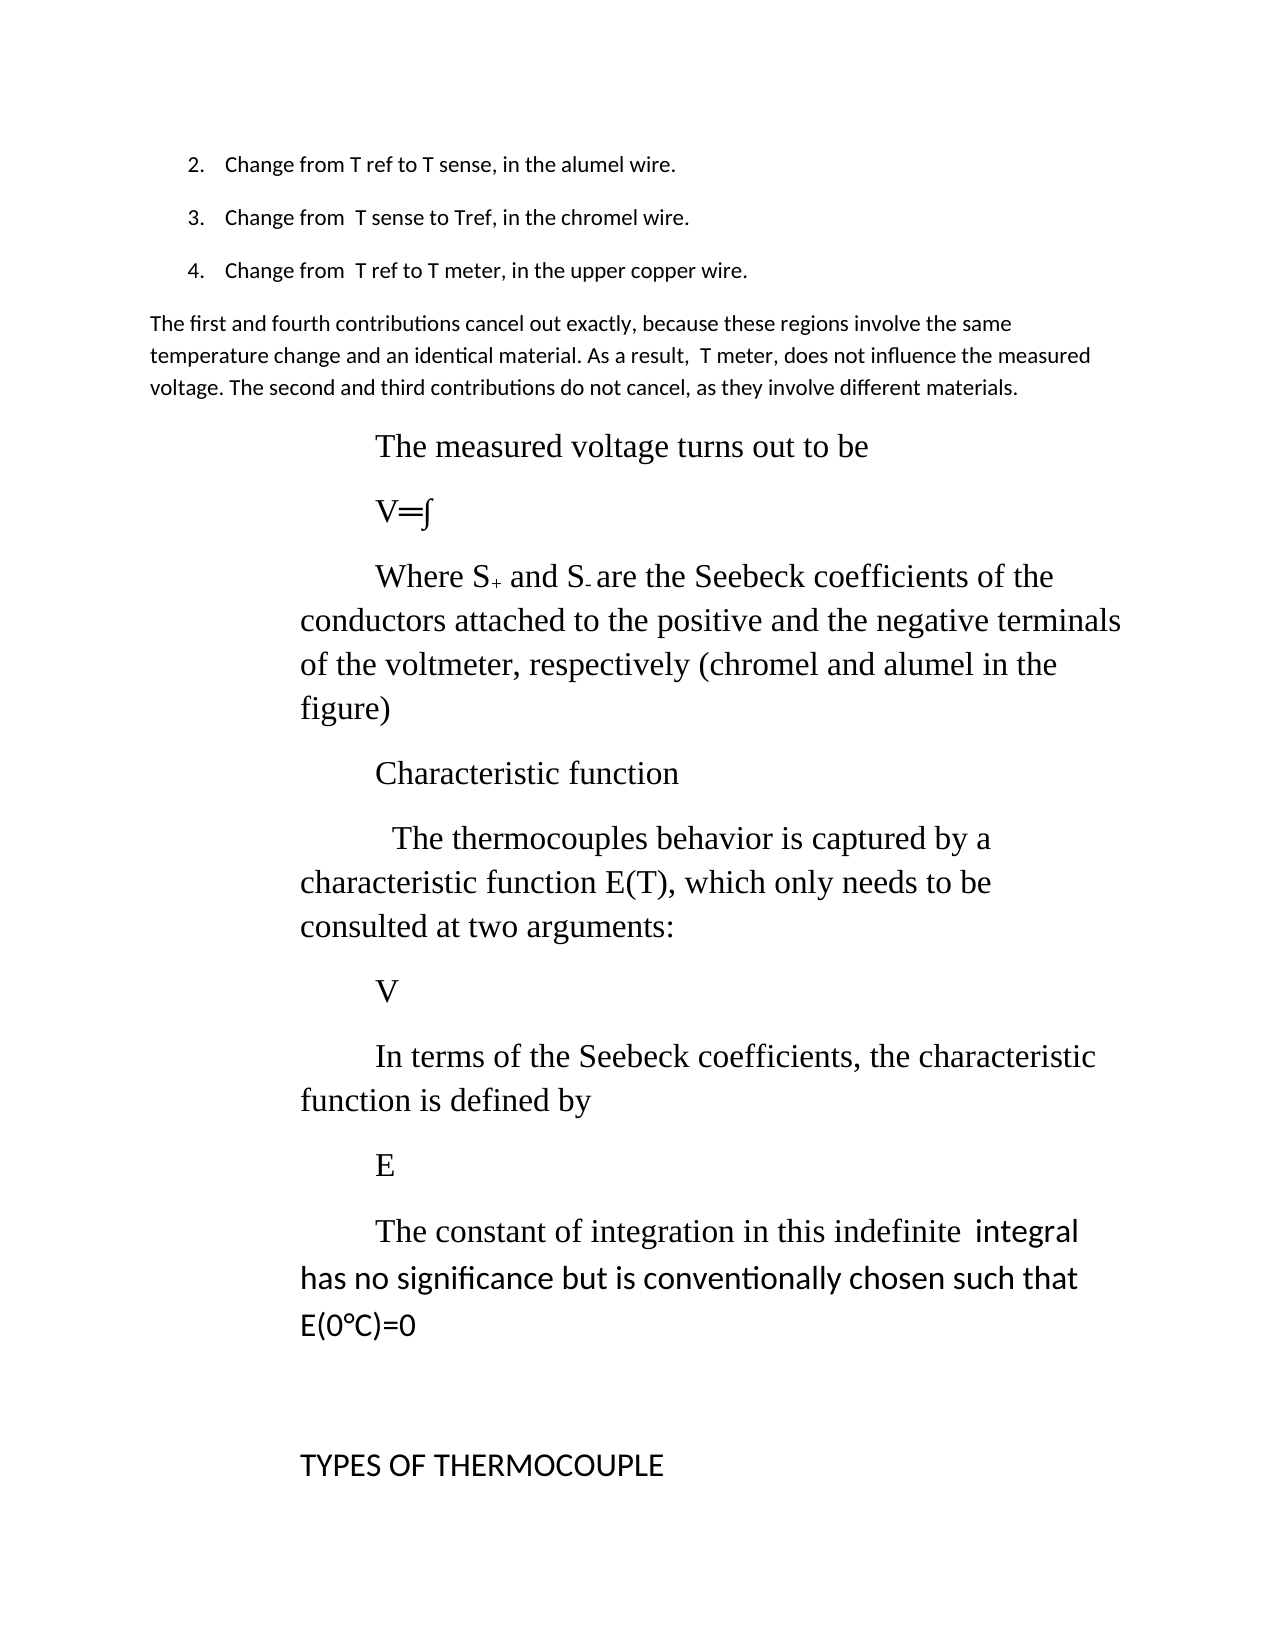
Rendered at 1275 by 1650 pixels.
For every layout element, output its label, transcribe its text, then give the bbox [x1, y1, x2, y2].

text The thermocouples behavior is captured by a characteristic function E(T), which only needs to be consulted at two arguments: [300, 818, 1125, 945]
list Change from T sense to Tref, in the chromel wire. [187, 203, 1125, 231]
list Change from T ref to T sense, in the alumel wire. [187, 150, 1125, 178]
text V═∫ [300, 491, 1125, 530]
text E [300, 1145, 1125, 1183]
text In terms of the Seebeck coefficients, the characteristic function is defined by [300, 1036, 1125, 1118]
list Change from T ref to T meter, in the upper copper wire. [187, 256, 1125, 284]
text The first and fourth contributions cancel out exactly, because these regions involve the same temperature change and an identical material. As a result, T meter, does not influence the measured voltage. The second and third contributions do not cancel, as they involve different materials. [150, 309, 1125, 401]
text The measured voltage turns out to be [300, 426, 1125, 465]
text Characteristic function [300, 753, 1125, 792]
text The constant of integration in this indefinite integral has no significance but is conventionally chosen such that E(0°C)=0 TYPES OF THERMOCOUPLE [300, 1210, 1125, 1484]
text V [300, 971, 1125, 1009]
text Where S+ and S- are the Seebeck coefficients of the conductors attached to the positive and the negative terminals of the voltmeter, respectively (chromel and alumel in the figure) [300, 556, 1125, 727]
